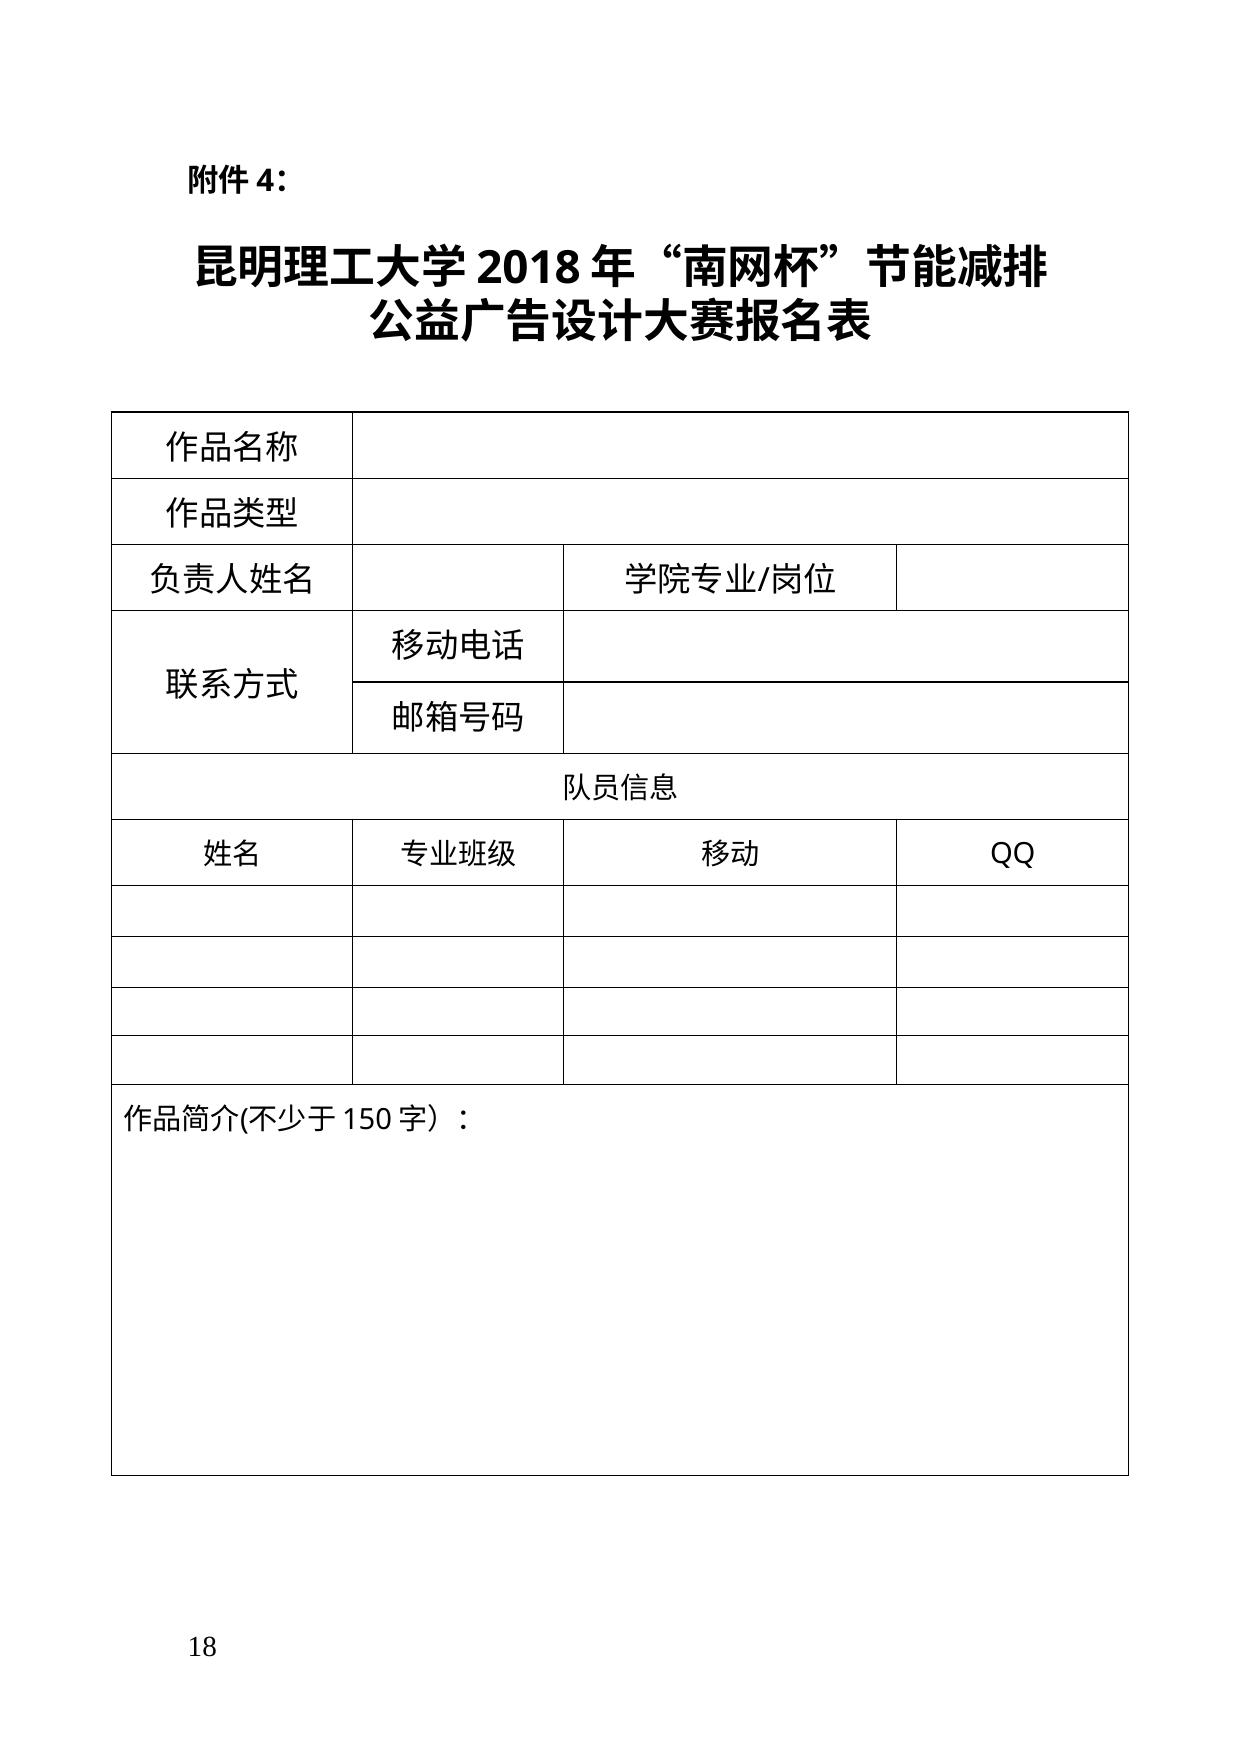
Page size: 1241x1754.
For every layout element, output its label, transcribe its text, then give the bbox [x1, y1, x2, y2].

table_cell 负责人姓名 [112, 545, 352, 609]
text 昆明理工大学2018年“南网杯”节能减排公益广告设计大赛报名表 [187, 240, 1053, 348]
table_cell 邮箱号码 [353, 683, 563, 752]
table_cell 作品简介(不少于150字）： [112, 1085, 1128, 1474]
table_cell [353, 886, 563, 936]
table_cell 学院专业/岗位 [564, 545, 896, 609]
table_header [353, 413, 1128, 477]
table_cell [353, 1036, 563, 1083]
table_cell [897, 988, 1128, 1035]
table_cell [564, 611, 1128, 681]
table_cell 作品类型 [112, 479, 352, 543]
table_cell [112, 988, 352, 1035]
table_cell 联系方式 [112, 611, 352, 752]
table_cell 队员信息 [112, 754, 1128, 818]
table_cell [897, 937, 1128, 987]
table_cell [353, 937, 563, 987]
table_cell [112, 937, 352, 987]
table_cell [897, 886, 1128, 936]
table_cell QQ [897, 820, 1128, 884]
table_cell [112, 886, 352, 936]
table_cell [564, 988, 896, 1035]
table_cell [353, 545, 563, 609]
table_cell [353, 988, 563, 1035]
table_cell 移动 [564, 820, 896, 884]
table_cell [353, 479, 1128, 543]
table_cell 移动电话 [353, 611, 563, 681]
table_cell 专业班级 [353, 820, 563, 884]
table_cell [564, 1036, 896, 1083]
table_cell [897, 545, 1128, 609]
table_cell [564, 937, 896, 987]
table_cell [112, 1036, 352, 1083]
table_cell [897, 1036, 1128, 1083]
table_header 作品名称 [112, 413, 352, 477]
table_cell [564, 683, 1128, 752]
table_cell 姓名 [112, 820, 352, 884]
table_cell [564, 886, 896, 936]
text 附件4： [187, 146, 1053, 211]
